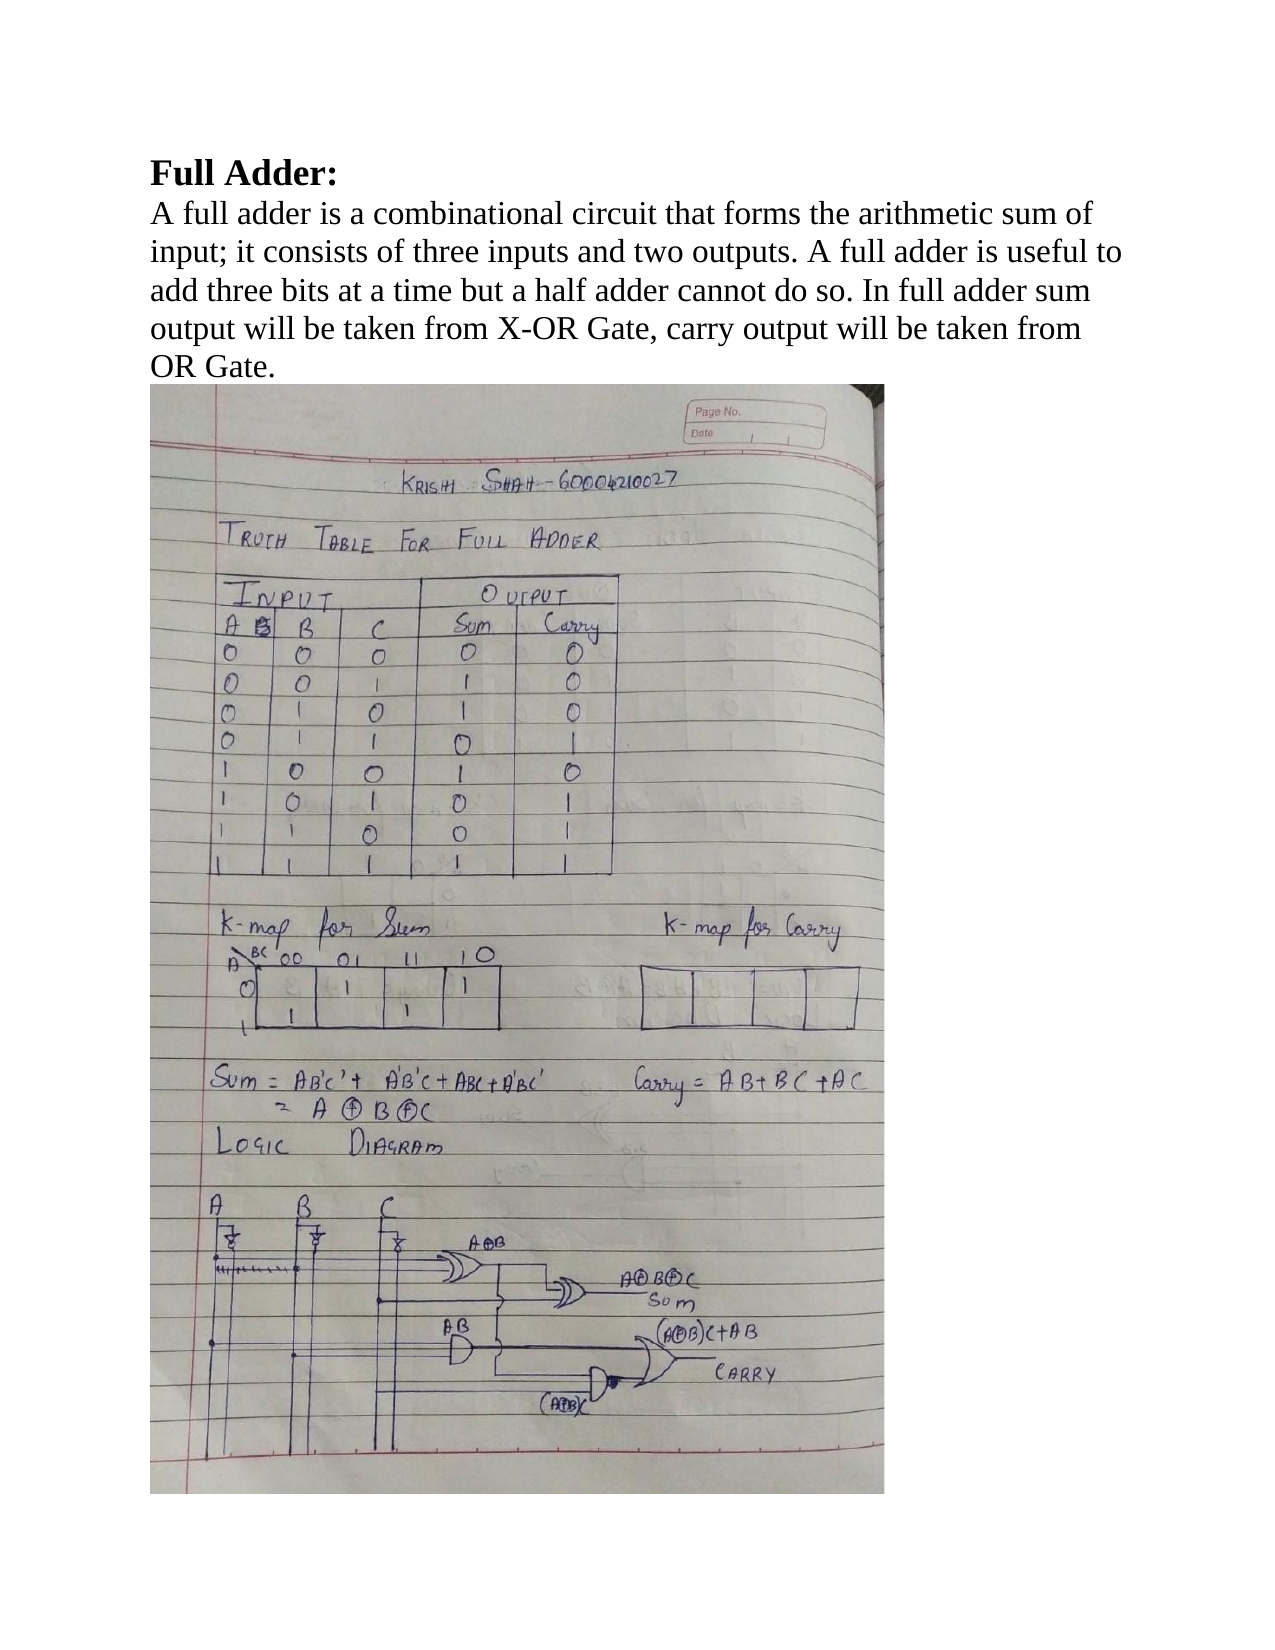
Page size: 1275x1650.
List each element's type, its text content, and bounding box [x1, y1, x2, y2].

picture [150, 384, 885, 1494]
text Full Adder: [150, 150, 1125, 193]
text A full adder is a combinational circuit that forms the arithmetic sum of input; it consists of three inputs and two outputs. A full adder is useful to add three bits at a time but a half adder cannot do so. In full adder sum output will be taken from X-OR Gate, carry output will be taken from OR Gate. [150, 193, 1125, 385]
